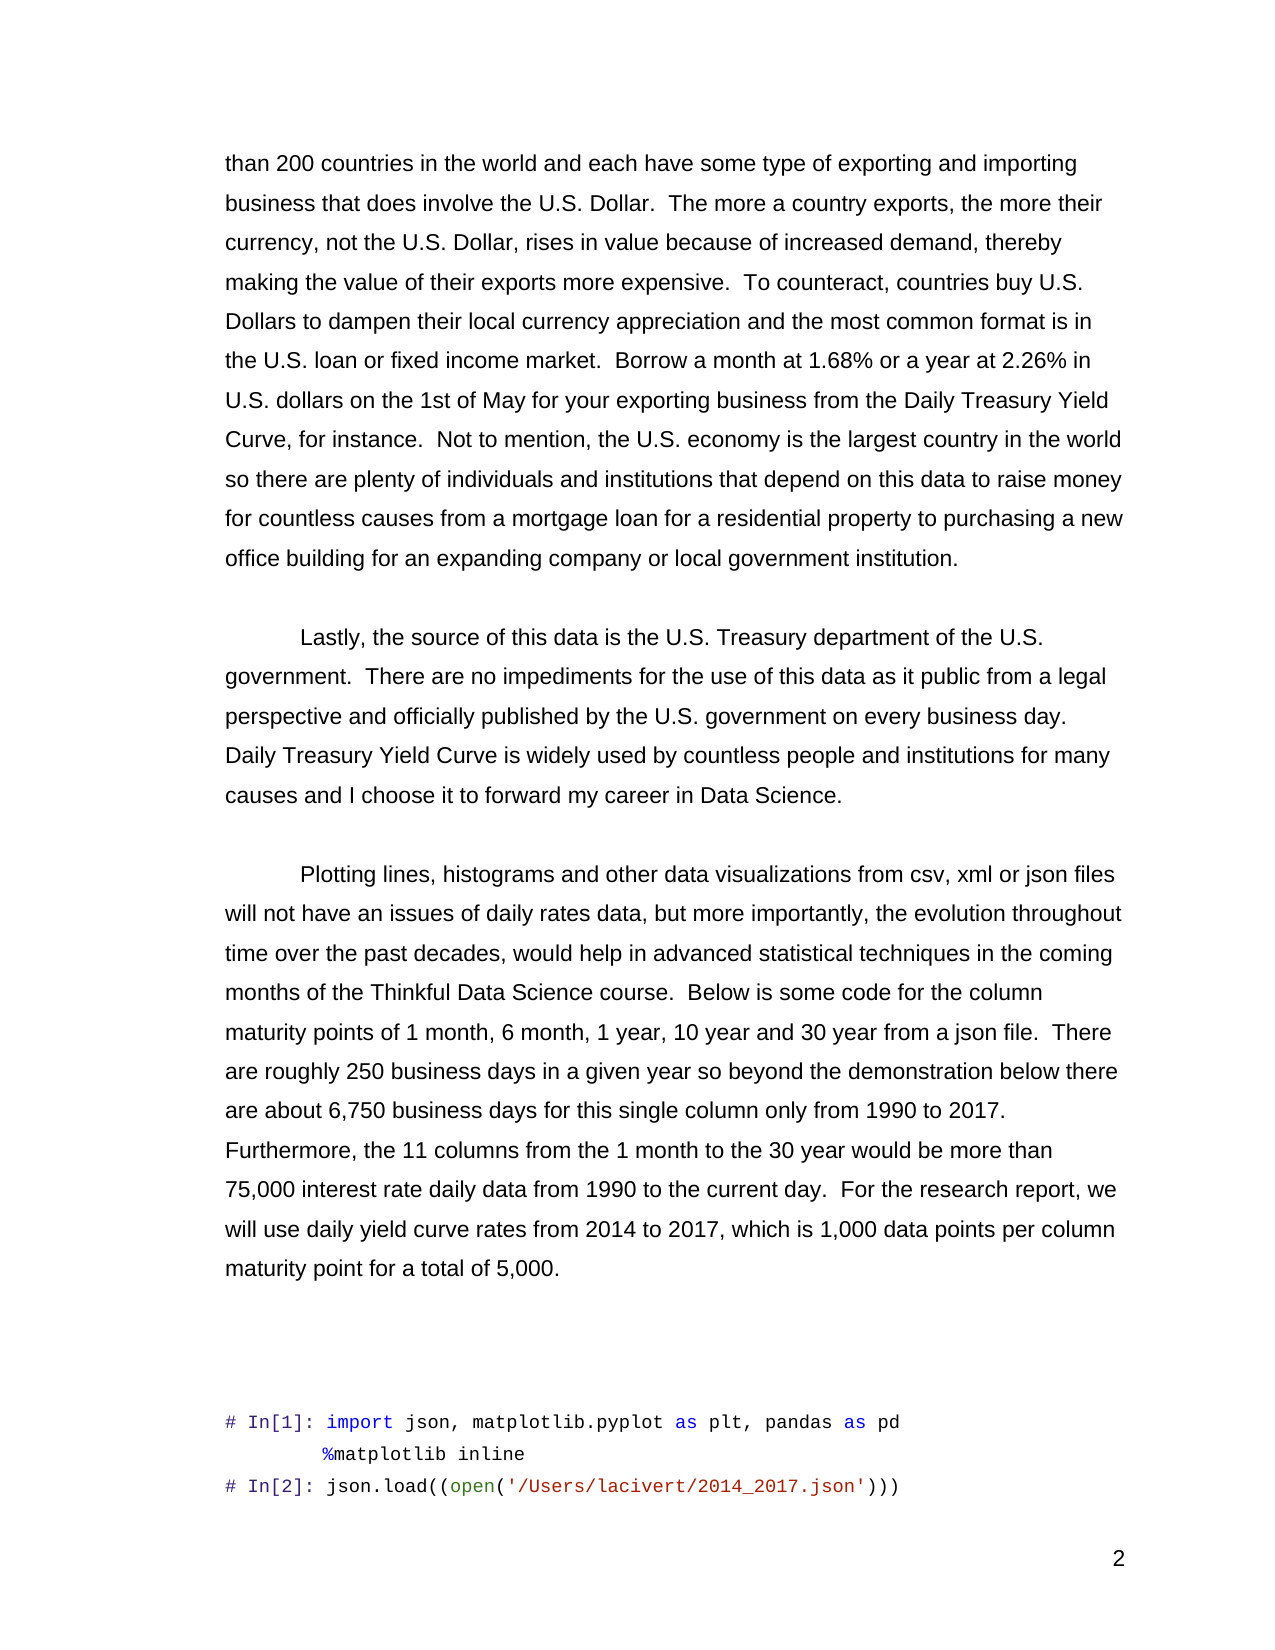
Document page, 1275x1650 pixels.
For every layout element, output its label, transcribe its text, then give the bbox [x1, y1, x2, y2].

text Lastly, the source of this data is the U.S. Treasury department of the U.S. government. There are no impediments for the use of this data as it public from a legal perspective and officially published by the U.S. government on every business day. Daily Treasury Yield Curve is widely used by countless people and institutions for many causes and I choose it to forward my career in Data Science. [225, 624, 1125, 808]
text %matplotlib inline [225, 1445, 1125, 1466]
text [225, 150, 1125, 571]
text # In[1]: import json, matplotlib.pyplot as plt, pandas as pd [225, 1413, 1125, 1434]
text Plotting lines, histograms and other data visualizations from csv, xml or json files will not have an issues of daily rates data, but more importantly, the evolution throughout time over the past decades, would help in advanced statistical techniques in the coming months of the Thinkful Data Science course. Below is some code for the column maturity points of 1 month, 6 month, 1 year, 10 year and 30 year from a json file. There are roughly 250 business days in a given year so beyond the demonstration below there are about 6,750 business days for this single column only from 1990 to 2017. Furthermore, the 11 columns from the 1 month to the 30 year would be more than 75,000 interest rate daily data from 1990 to the current day. For the research report, we will use daily yield curve rates from 2014 to 2017, which is 1,000 data points per column maturity point for a total of 5,000. [225, 861, 1125, 1282]
text # In[2]: json.load((open('/Users/lacivert/2014_2017.json'))) [225, 1477, 1125, 1498]
